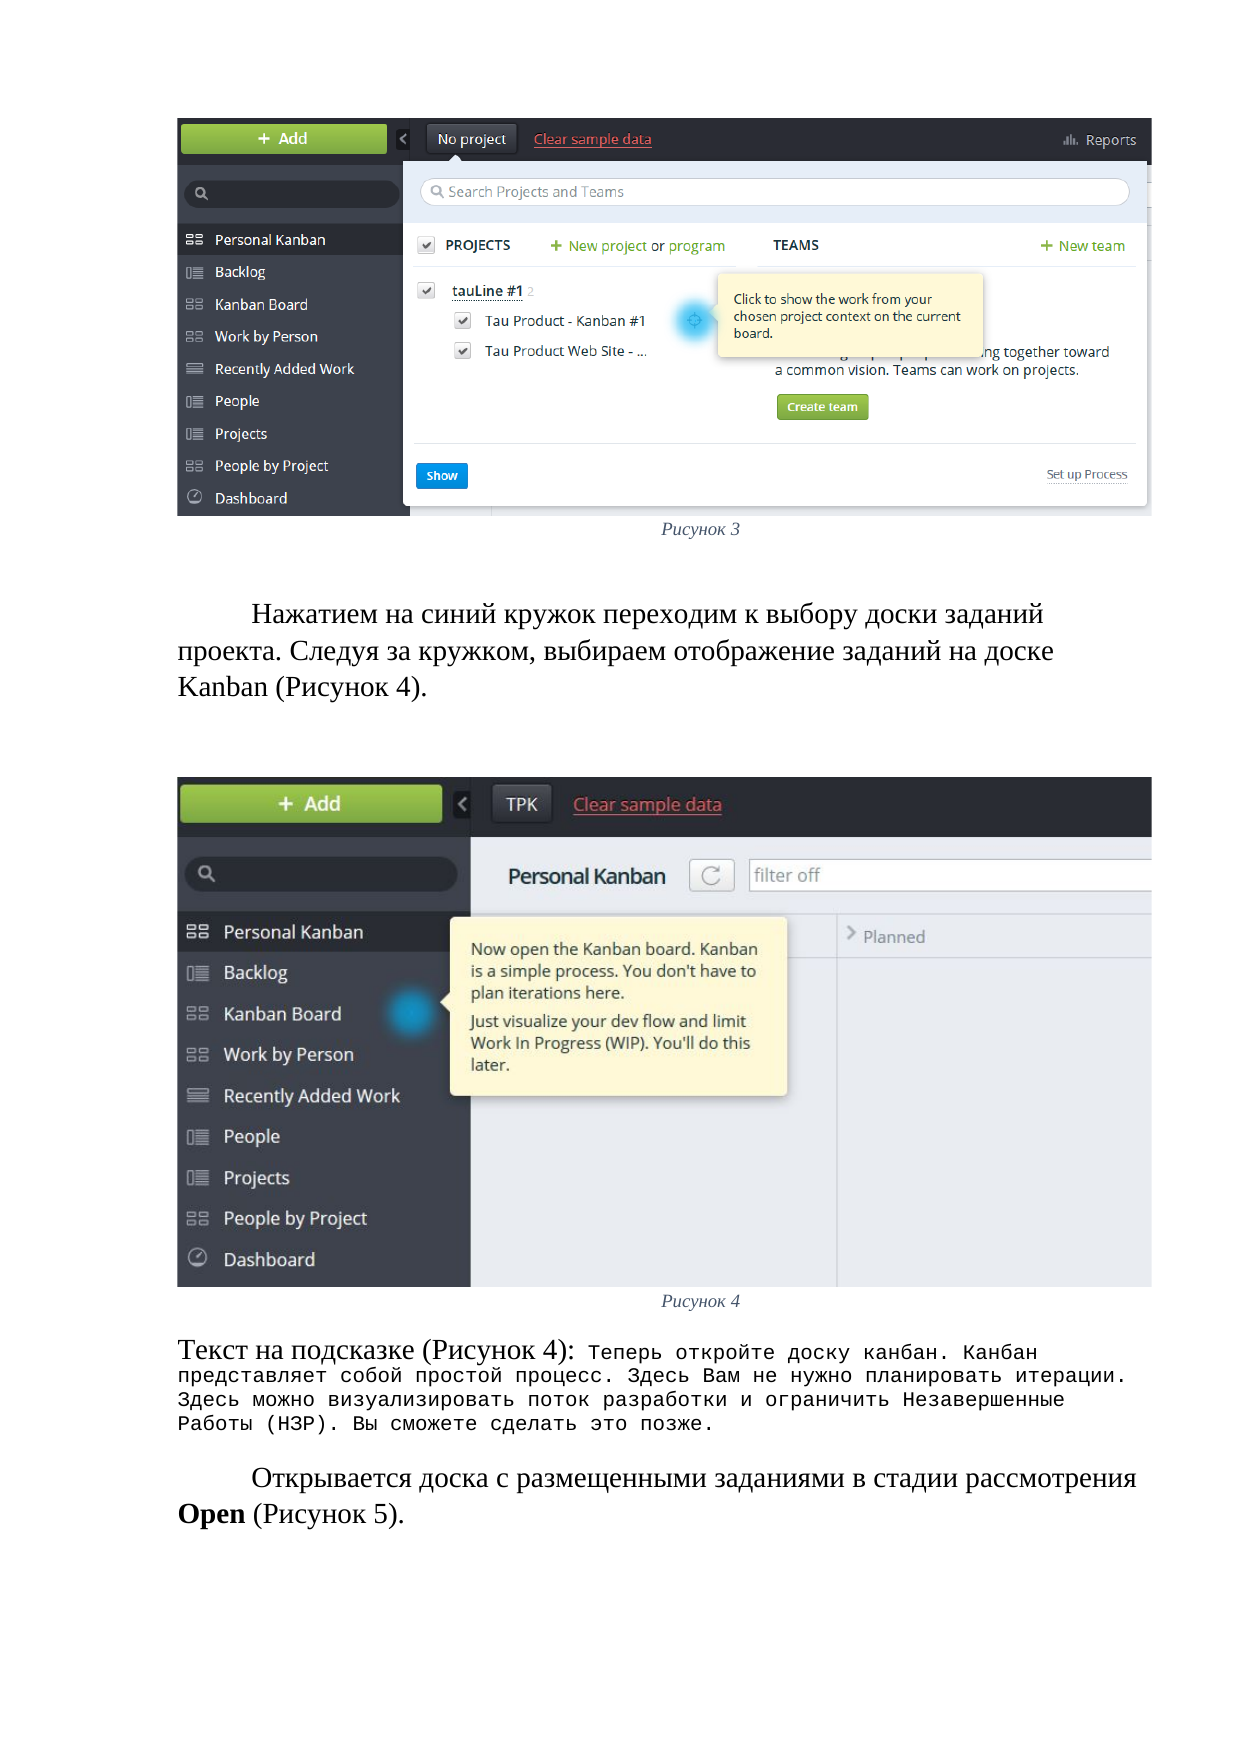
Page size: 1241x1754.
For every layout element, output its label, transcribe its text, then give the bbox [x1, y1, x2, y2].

text Текст на подсказке (Рисунок 4): Теперь откройте доску канбан. Канбан представляет собой простой процесс. Здесь Вам не нужно планировать итерации. [177, 1332, 1152, 1389]
text Рисунок 3 [177, 518, 1152, 540]
text Открывается доска с размещенными заданиями в стадии рассмотрения Open (Рисунок 5). [177, 1460, 1152, 1530]
picture [177, 118, 1152, 516]
text Здесь можно визуализировать поток разработки и ограничить Незавершенные Работы (НЗР). Вы сможете сделать это позже. [177, 1389, 1152, 1436]
picture [177, 777, 1152, 1287]
text Рисунок 4 [177, 1289, 1152, 1311]
text Нажатием на синий кружок переходим к выбору доски заданий проекта. Следуя за кружком, выбираем отображение заданий на доске Kanban (Рисунок 4). [177, 597, 1152, 702]
